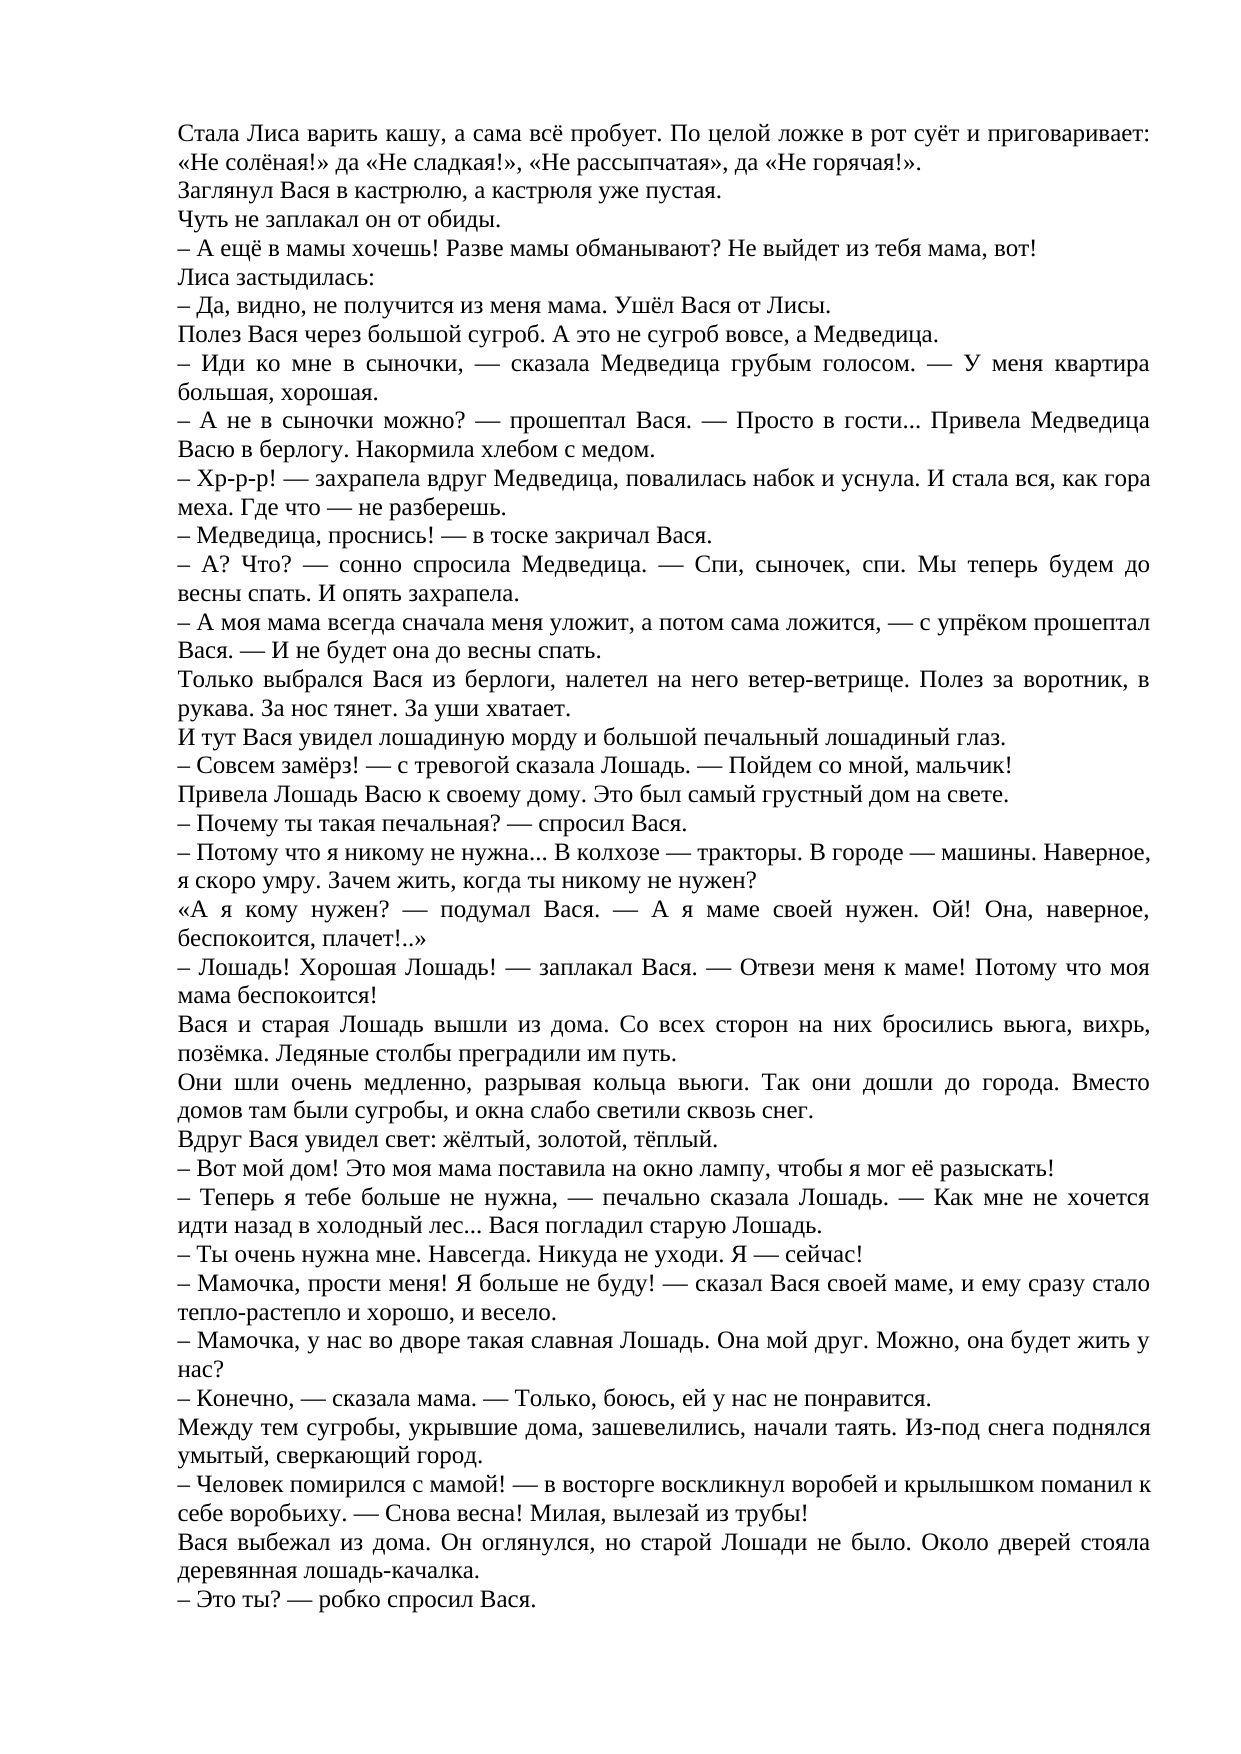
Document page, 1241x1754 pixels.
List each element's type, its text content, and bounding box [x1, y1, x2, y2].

text – Это ты? — робко спросил Вася. [177, 1584, 1152, 1613]
text – Совсем замёрз! — с тревогой сказала Лошадь. — Пойдем со мной, мальчик! [177, 751, 1152, 779]
text – Лошадь! Хорошая Лошадь! — заплакал Вася. — Отвези меня к маме! Потому что моя мама беспокоится! [177, 952, 1152, 1009]
text Стала Лиса варить кашу, а сама всё пробует. По целой ложке в рот суёт и приговаривает: «Не солёная!» да «Не сладкая!», «Не рассыпчатая», да «Не горячая!». [177, 118, 1152, 176]
text – Ты очень нужна мне. Навсегда. Никуда не уходи. Я — сейчас! [177, 1239, 1152, 1268]
text – Человек помирился с мамой! — в восторге воскликнул воробей и крылышком поманил к себе воробьиху. — Снова весна! Милая, вылезай из трубы! [177, 1469, 1152, 1527]
text – Мамочка, у нас во дворе такая славная Лошадь. Она мой друг. Можно, она будет жить у нас? [177, 1326, 1152, 1383]
text Лиса застыдилась: [177, 262, 1152, 291]
text Чуть не заплакал он от обиды. [177, 204, 1152, 233]
text ‒ А ещё в мамы хочешь! Разве мамы обманывают? Не выйдет из тебя мама, вот! [177, 233, 1152, 262]
text «А я кому нужен? — подумал Вася. — А я маме своей нужен. Ой! Она, наверное, беспокоится, плачет!..» [177, 894, 1152, 952]
text – Вот мой дом! Это моя мама поставила на окно лампу, чтобы я мог её разыскать! [177, 1153, 1152, 1182]
text Вдруг Вася увидел свет: жёлтый, золотой, тёплый. [177, 1124, 1152, 1153]
text Они шли очень медленно, разрывая кольца вьюги. Так они дошли до города. Вместо домов там были сугробы, и окна слабо светили сквозь снег. [177, 1067, 1152, 1124]
text – Конечно, — сказала мама. — Только, боюсь, ей у нас не понравится. [177, 1383, 1152, 1412]
text – А? Что? — сонно спросила Медведица. — Спи, сыночек, спи. Мы теперь будем до весны спать. И опять захрапела. [177, 549, 1152, 607]
text – Теперь я тебе больше не нужна, — печально сказала Лошадь. ― Как мне не хочется идти назад в холодный лес... Вася погладил старую Лошадь. [177, 1182, 1152, 1239]
text – Хр-р-р! — захрапела вдруг Медведица, повалилась набок и уснула. И стала вся, как гора меха. Где что — не разберешь. [177, 463, 1152, 521]
text – Мамочка, прости меня! Я больше не буду! — сказал Вася своей маме, и ему сразу стало тепло-растепло и хорошо, и весело. [177, 1268, 1152, 1326]
text Вася и старая Лошадь вышли из дома. Со всех сторон на них бросились вьюга, вихрь, позёмка. Ледяные столбы преградили им путь. [177, 1009, 1152, 1067]
text – Иди ко мне в сыночки, — сказала Медведица грубым голосом. — У меня квартира большая, хорошая. [177, 348, 1152, 406]
text Только выбрался Вася из берлоги, налетел на него ветер-ветрище. Полез за воротник, в рукава. За нос тянет. За уши хватает. [177, 664, 1152, 722]
text – Почему ты такая печальная? — спросил Вася. [177, 808, 1152, 837]
text Привела Лошадь Васю к своему дому. Это был самый грустный дом на свете. [177, 779, 1152, 808]
text – А моя мама всегда сначала меня уложит, а потом сама ложится, — с упрёком прошептал Вася. — И не будет она до весны спать. [177, 607, 1152, 664]
text И тут Вася увидел лошадиную морду и большой печальный лошадиный глаз. [177, 722, 1152, 751]
text Между тем сугробы, укрывшие дома, зашевелились, начали таять. Из-под снега поднялся умытый, сверкающий город. [177, 1412, 1152, 1469]
text – Потому что я никому не нужна... В колхозе — тракторы. В городе — машины. Наверное, я скоро умру. Зачем жить, когда ты никому не нужен? [177, 837, 1152, 894]
text – Медведица, проснись! — в тоске закричал Вася. [177, 521, 1152, 549]
text – Да, видно, не получится из меня мама. Ушёл Вася от Лисы. [177, 291, 1152, 319]
text Вася выбежал из дома. Он оглянулся, но старой Лошади не было. Около дверей стояла деревянная лошадь-качалка. [177, 1527, 1152, 1584]
text Полез Вася через большой сугроб. А это не сугроб вовсе, а Медведица. [177, 319, 1152, 348]
text – А не в сыночки можно? — прошептал Вася. — Просто в гости... Привела Медведица Васю в берлогу. Накормила хлебом с медом. [177, 406, 1152, 463]
text Заглянул Вася в кастрюлю, а кастрюля уже пустая. [177, 176, 1152, 204]
